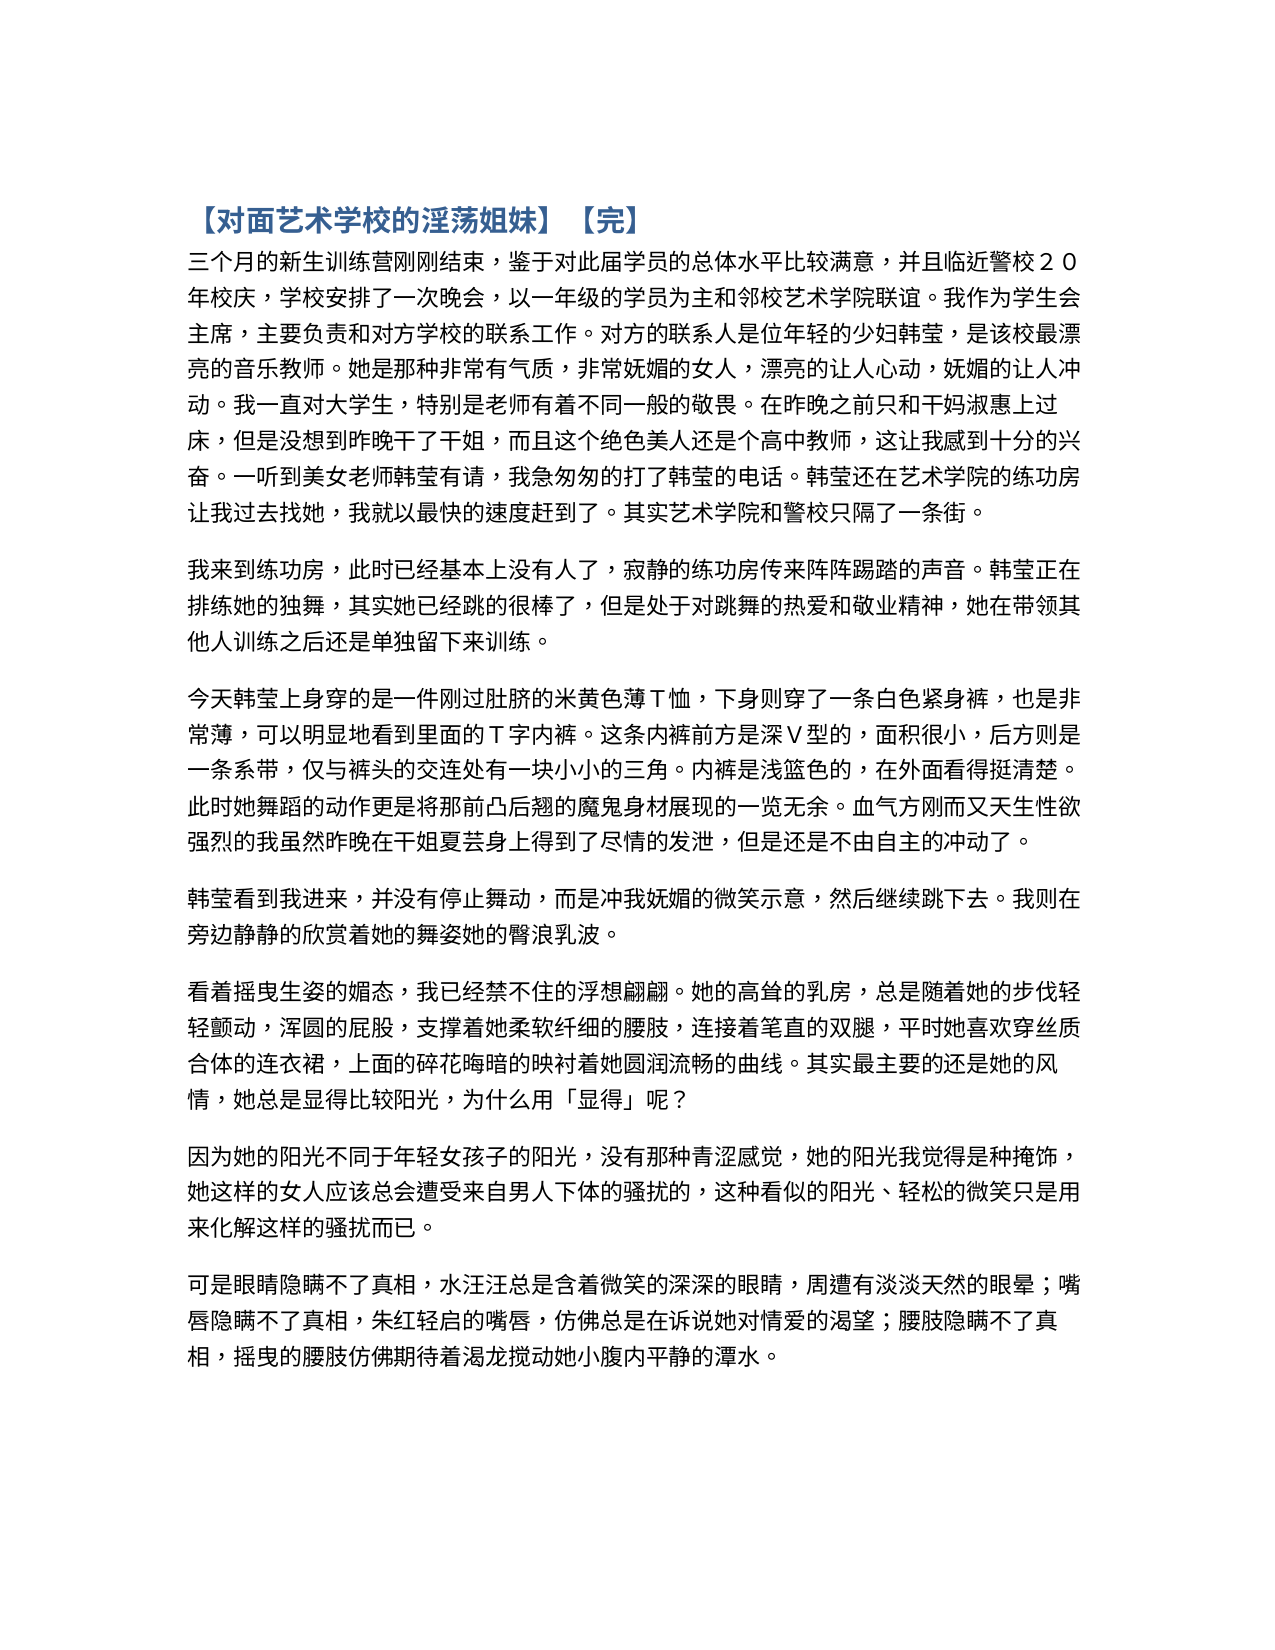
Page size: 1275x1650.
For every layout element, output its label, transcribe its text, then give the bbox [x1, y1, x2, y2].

text 看着摇曳生姿的媚态，我已经禁不住的浮想翩翩。她的高耸的乳房，总是随着她的步伐轻轻颤动，浑圆的屁股，支撑着她柔软纤细的腰肢，连接着笔直的双腿，平时她喜欢穿丝质合体的连衣裙，上面的碎花晦暗的映衬着她圆润流畅的曲线。其实最主要的还是她的风情，她总是显得比较阳光，为什么用「显得」呢？ [187, 976, 1087, 1115]
text 今天韩莹上身穿的是一件刚过肚脐的米黄色薄Ｔ恤，下身则穿了一条白色紧身裤，也是非常薄，可以明显地看到里面的Ｔ字内裤。这条内裤前方是深Ｖ型的，面积很小，后方则是一条系带，仅与裤头的交连处有一块小小的三角。内裤是浅篮色的，在外面看得挺清楚。此时她舞蹈的动作更是将那前凸后翘的魔鬼身材展现的一览无余。血气方刚而又天生性欲强烈的我虽然昨晚在干姐夏芸身上得到了尽情的发泄，但是还是不由自主的冲动了。 [187, 683, 1087, 858]
text 因为她的阳光不同于年轻女孩子的阳光，没有那种青涩感觉，她的阳光我觉得是种掩饰，她这样的女人应该总会遭受来自男人下体的骚扰的，这种看似的阳光、轻松的微笑只是用来化解这样的骚扰而已。 [187, 1140, 1087, 1243]
text 可是眼睛隐瞒不了真相，水汪汪总是含着微笑的深深的眼睛，周遭有淡淡天然的眼晕；嘴唇隐瞒不了真相，朱红轻启的嘴唇，仿佛总是在诉说她对情爱的渴望；腰肢隐瞒不了真相，摇曳的腰肢仿佛期待着渴龙搅动她小腹内平静的潭水。 [187, 1269, 1087, 1372]
text 韩莹看到我进来，并没有停止舞动，而是冲我妩媚的微笑示意，然后继续跳下去。我则在旁边静静的欣赏着她的舞姿她的臀浪乳波。 [187, 883, 1087, 950]
text 我来到练功房，此时已经基本上没有人了，寂静的练功房传来阵阵踢踏的声音。韩莹正在排练她的独舞，其实她已经跳的很棒了，但是处于对跳舞的热爱和敬业精神，她在带领其他人训练之后还是单独留下来训练。 [187, 554, 1087, 657]
subtitle 【对面艺术学校的淫荡姐妹】【完】 [187, 200, 1087, 240]
text 三个月的新生训练营刚刚结束，鉴于对此届学员的总体水平比较满意，并且临近警校２０年校庆，学校安排了一次晚会，以一年级的学员为主和邻校艺术学院联谊。我作为学生会主席，主要负责和对方学校的联系工作。对方的联系人是位年轻的少妇韩莹，是该校最漂亮的音乐教师。她是那种非常有气质，非常妩媚的女人，漂亮的让人心动，妩媚的让人冲动。我一直对大学生，特别是老师有着不同一般的敬畏。在昨晚之前只和干妈淑惠上过床，但是没想到昨晚干了干姐，而且这个绝色美人还是个高中教师，这让我感到十分的兴奋。一听到美女老师韩莹有请，我急匆匆的打了韩莹的电话。韩莹还在艺术学院的练功房让我过去找她，我就以最快的速度赶到了。其实艺术学院和警校只隔了一条街。 [187, 246, 1087, 528]
